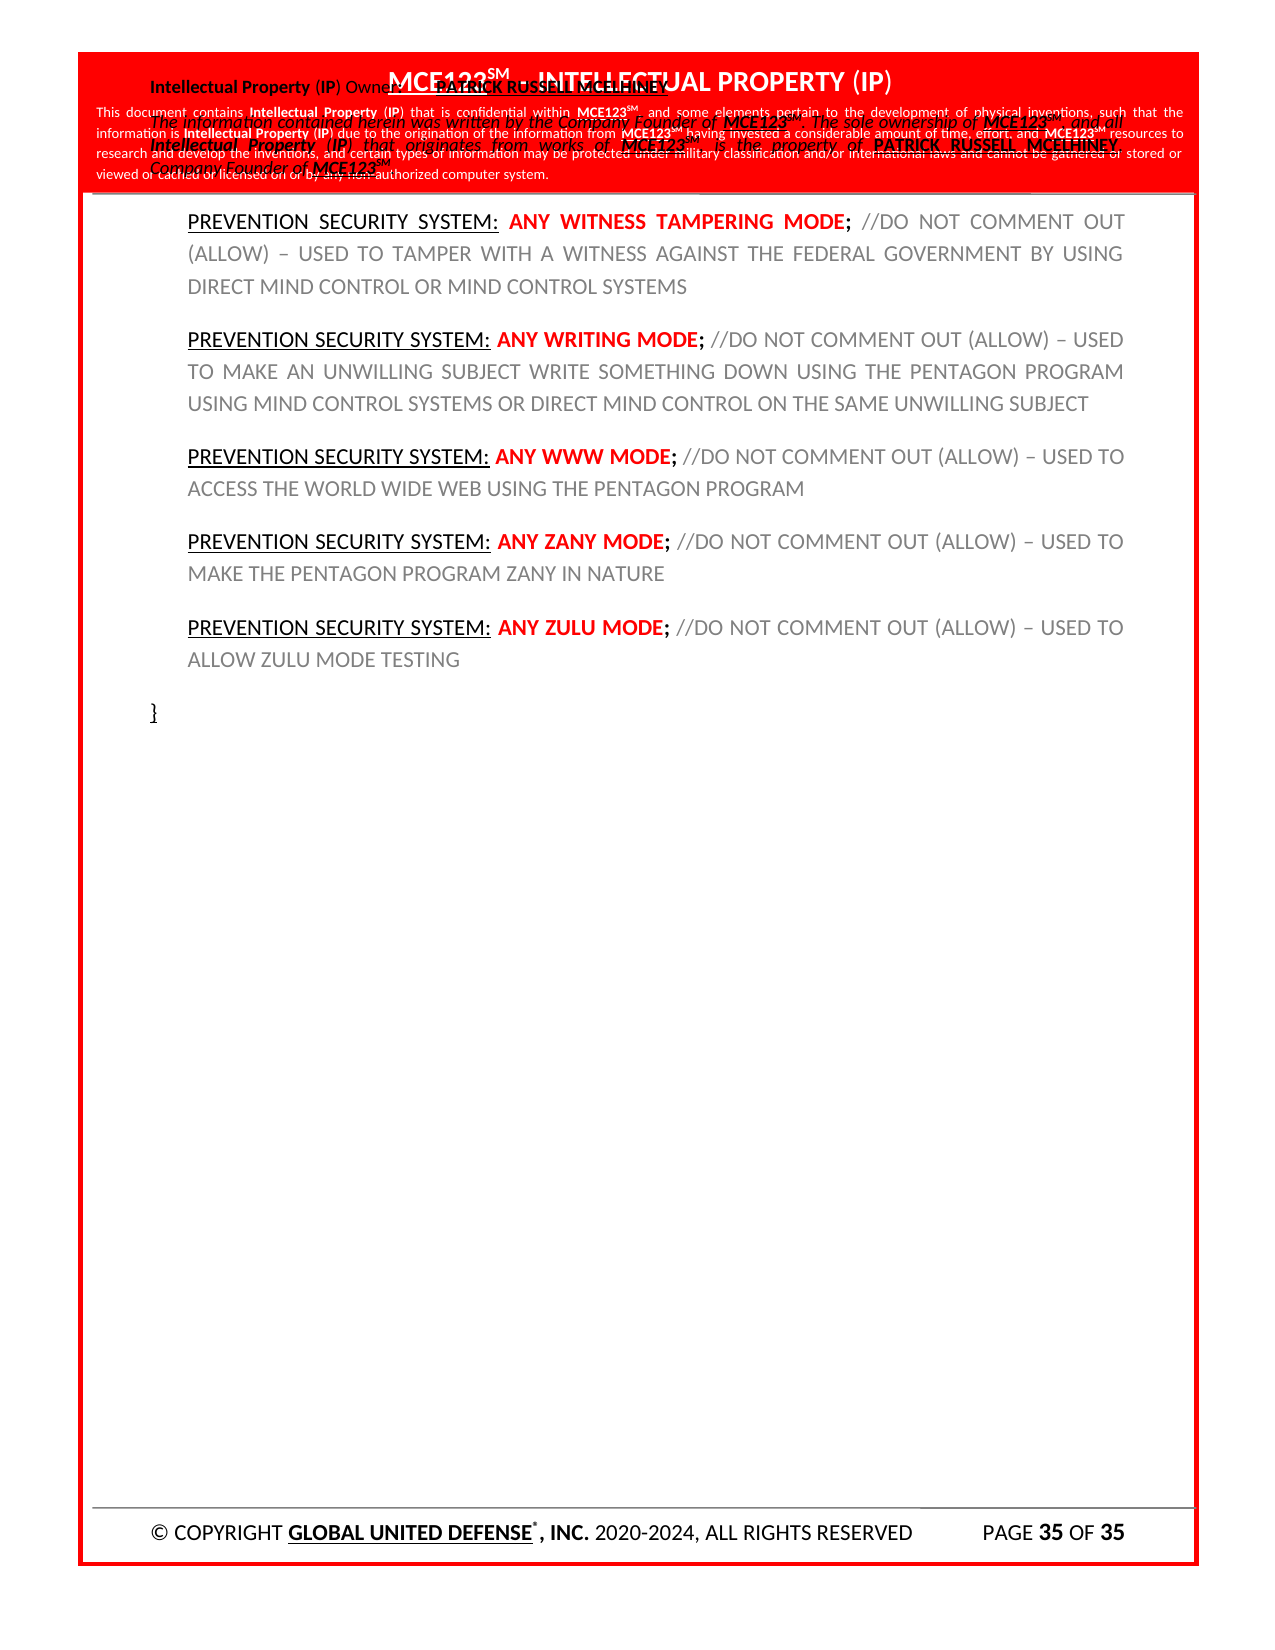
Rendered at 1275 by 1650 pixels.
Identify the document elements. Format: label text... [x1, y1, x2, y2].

text PREVENTION SECURITY SYSTEM: ANY WWW MODE; //DO NOT COMMENT OUT (ALLOW) – USED TO ACCESS THE WORLD WIDE WEB USING THE PENTAGON PROGRAM [187, 442, 1125, 502]
text PREVENTION SECURITY SYSTEM: ANY WRITING MODE; //DO NOT COMMENT OUT (ALLOW) – USED TO MAKE AN UNWILLING SUBJECT WRITE SOMETHING DOWN USING THE PENTAGON PROGRAM USING MIND CONTROL SYSTEMS OR DIRECT MIND CONTROL ON THE SAME UNWILLING SUBJECT [187, 325, 1125, 417]
text PREVENTION SECURITY SYSTEM: ANY ZANY MODE; //DO NOT COMMENT OUT (ALLOW) – USED TO MAKE THE PENTAGON PROGRAM ZANY IN NATURE [187, 527, 1125, 588]
text PREVENTION SECURITY SYSTEM: ANY ZULU MODE; //DO NOT COMMENT OUT (ALLOW) – USED TO ALLOW ZULU MODE TESTING [187, 613, 1125, 673]
text } [150, 698, 1125, 726]
text PREVENTION SECURITY SYSTEM: ANY WITNESS TAMPERING MODE; //DO NOT COMMENT OUT (ALLOW) – USED TO TAMPER WITH A WITNESS AGAINST THE FEDERAL GOVERNMENT BY USING DIRECT MIND CONTROL OR MIND CONTROL SYSTEMS [187, 207, 1125, 300]
